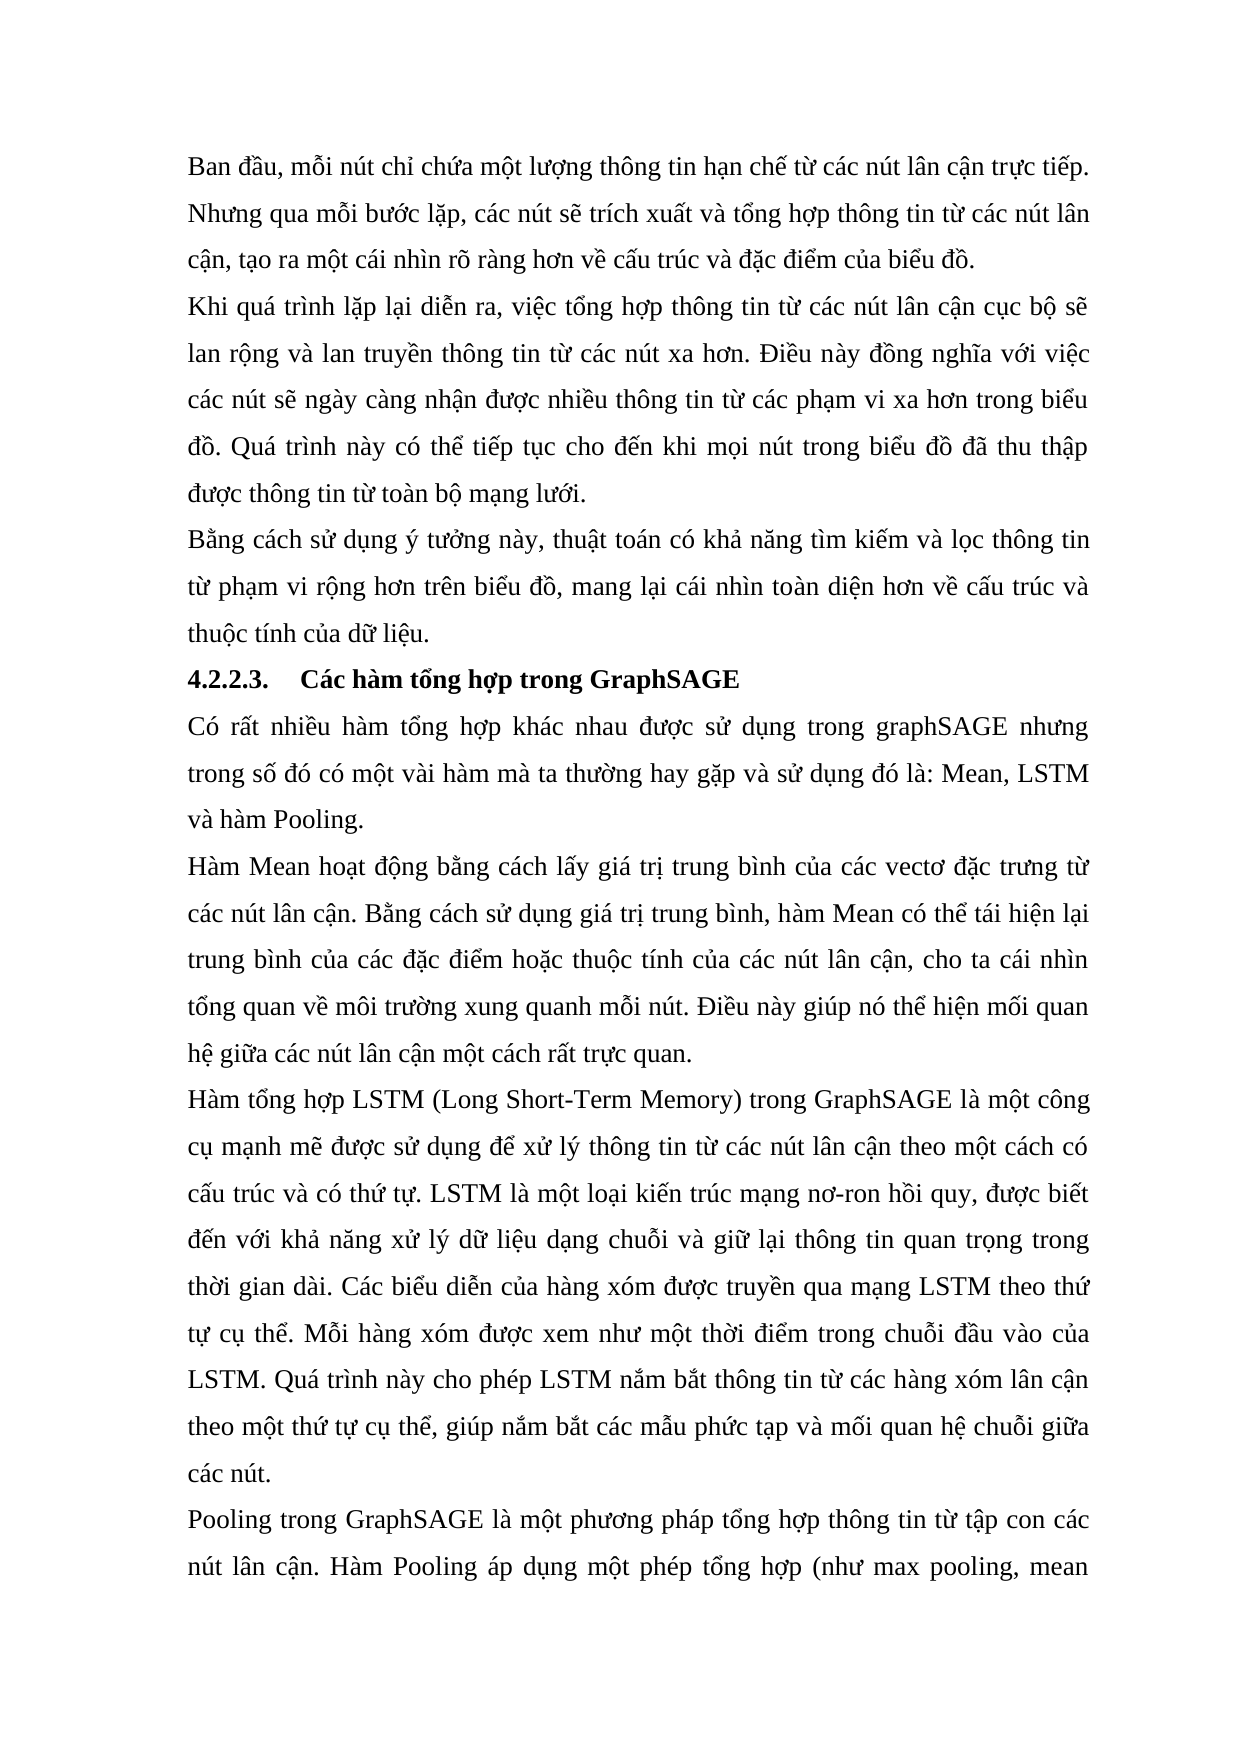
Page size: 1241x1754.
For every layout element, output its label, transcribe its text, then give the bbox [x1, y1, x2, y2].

text Ban đầu, mỗi nút chỉ chứa một lượng thông tin hạn chế từ các nút lân cận trực tiếp. Nhưng qua mỗi bước lặp, các nút sẽ trích xuất và tổng hợp thông tin từ các nút lân cận, tạo ra một cái nhìn rõ ràng hơn về cấu trúc và đặc điểm của biểu đồ. [187, 150, 1090, 274]
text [187, 1503, 1090, 1581]
text Bằng cách sử dụng ý tưởng này, thuật toán có khả năng tìm kiếm và lọc thông tin từ phạm vi rộng hơn trên biểu đồ, mang lại cái nhìn toàn diện hơn về cấu trúc và thuộc tính của dữ liệu. [187, 523, 1090, 648]
text Hàm tổng hợp LSTM (Long Short-Term Memory) trong GraphSAGE là một công cụ mạnh mẽ được sử dụng để xử lý thông tin từ các nút lân cận theo một cách có cấu trúc và có thứ tự. LSTM là một loại kiến trúc mạng nơ-ron hồi quy, được biết đến với khả năng xử lý dữ liệu dạng chuỗi và giữ lại thông tin quan trọng trong thời gian dài. Các biểu diễn của hàng xóm được truyền qua mạng LSTM theo thứ tự cụ thể. Mỗi hàng xóm được xem như một thời điểm trong chuỗi đầu vào của LSTM. Quá trình này cho phép LSTM nắm bắt thông tin từ các hàng xóm lân cận theo một thứ tự cụ thể, giúp nắm bắt các mẫu phức tạp và mối quan hệ chuỗi giữa các nút. [187, 1083, 1090, 1488]
text Khi quá trình lặp lại diễn ra, việc tổng hợp thông tin từ các nút lân cận cục bộ sẽ lan rộng và lan truyền thông tin từ các nút xa hơn. Điều này đồng nghĩa với việc các nút sẽ ngày càng nhận được nhiều thông tin từ các phạm vi xa hơn trong biểu đồ. Quá trình này có thể tiếp tục cho đến khi mọi nút trong biểu đồ đã thu thập được thông tin từ toàn bộ mạng lưới. [187, 290, 1090, 508]
text Hàm Mean hoạt động bằng cách lấy giá trị trung bình của các vectơ đặc trưng từ các nút lân cận. Bằng cách sử dụng giá trị trung bình, hàm Mean có thể tái hiện lại trung bình của các đặc điểm hoặc thuộc tính của các nút lân cận, cho ta cái nhìn tổng quan về môi trường xung quanh mỗi nút. Điều này giúp nó thể hiện mối quan hệ giữa các nút lân cận một cách rất trực quan. [187, 850, 1090, 1068]
text Có rất nhiều hàm tổng hợp khác nhau được sử dụng trong graphSAGE nhưng trong số đó có một vài hàm mà ta thường hay gặp và sử dụng đó là: Mean, LSTM và hàm Pooling. [187, 710, 1090, 834]
list Các hàm tổng hợp trong GraphSAGE [187, 663, 1090, 694]
